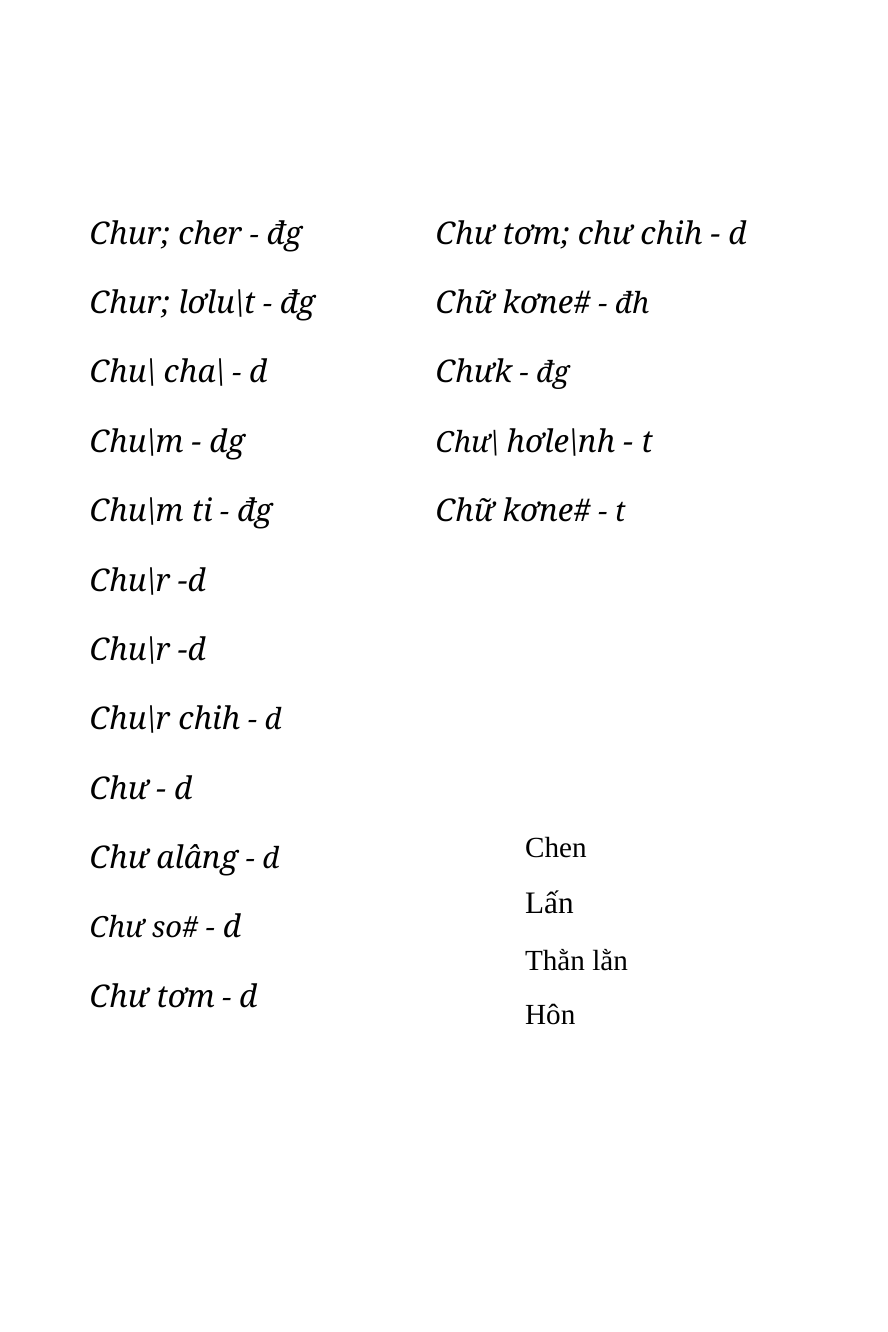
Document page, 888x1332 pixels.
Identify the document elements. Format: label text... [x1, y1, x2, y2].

text Chư\ hơle\nh - t [435, 419, 771, 461]
text Chu\r -d [89, 627, 425, 669]
text Thằn lằn Hôn [525, 943, 633, 1031]
text Lấn [525, 885, 771, 921]
text Chur; lơlu\t - đg [89, 280, 425, 323]
text Chưk - đg [435, 349, 771, 392]
text Chu\m - dg [89, 419, 425, 461]
text Chư - d [89, 766, 425, 808]
text Chu\r chih - d [89, 696, 425, 739]
text Chư tơm; chư chih - d Chữ kơne# - đh [435, 211, 771, 323]
text Chen [525, 830, 771, 864]
text Chư alâng - d [89, 835, 425, 878]
text Chư so# - d [89, 904, 425, 947]
text Chư tơm - d [89, 974, 425, 1016]
text Chu\ cha\ - d [89, 349, 425, 392]
text Chu\m ti - đg [89, 488, 425, 531]
text Chur; cher - đg [89, 211, 425, 253]
text Chữ kơne# - t [435, 488, 771, 531]
text Chu\r -d [89, 557, 425, 600]
